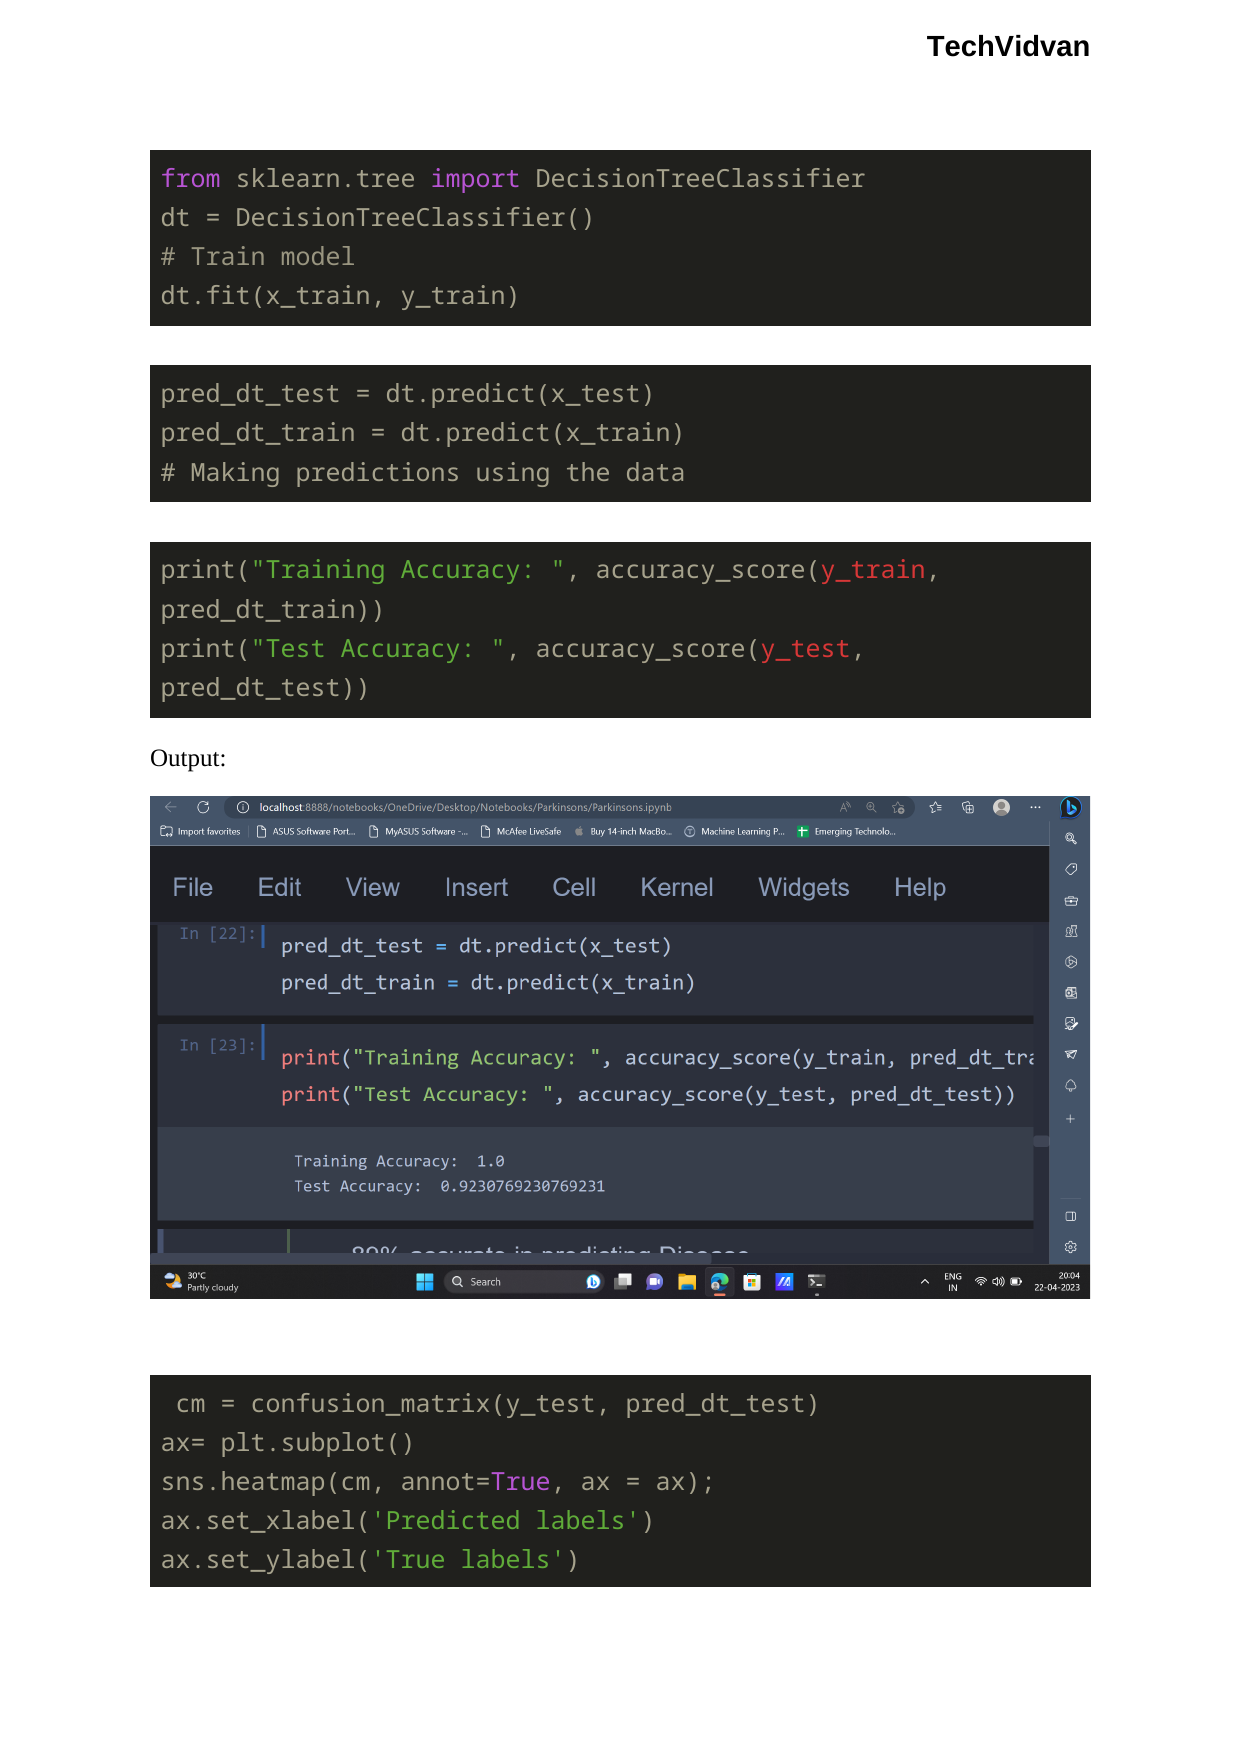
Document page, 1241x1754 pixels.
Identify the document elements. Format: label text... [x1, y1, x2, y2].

table_header print("Training Accuracy: ", accuracy_score(y_train, pred_dt_train)) print("Test Accuracy: ", accuracy_score(y_test, pred_dt_test)) [150, 542, 1091, 718]
picture [150, 796, 1091, 1299]
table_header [150, 1375, 1091, 1587]
text Output: [150, 743, 1090, 772]
table_header pred_dt_test = dt.predict(x_test) pred_dt_train = dt.predict(x_train) # Making predictions using the data [150, 365, 1091, 502]
table_header from sklearn.tree import DecisionTreeClassifier dt = DecisionTreeClassifier() # Train model dt.fit(x_train, y_train) [150, 150, 1091, 326]
